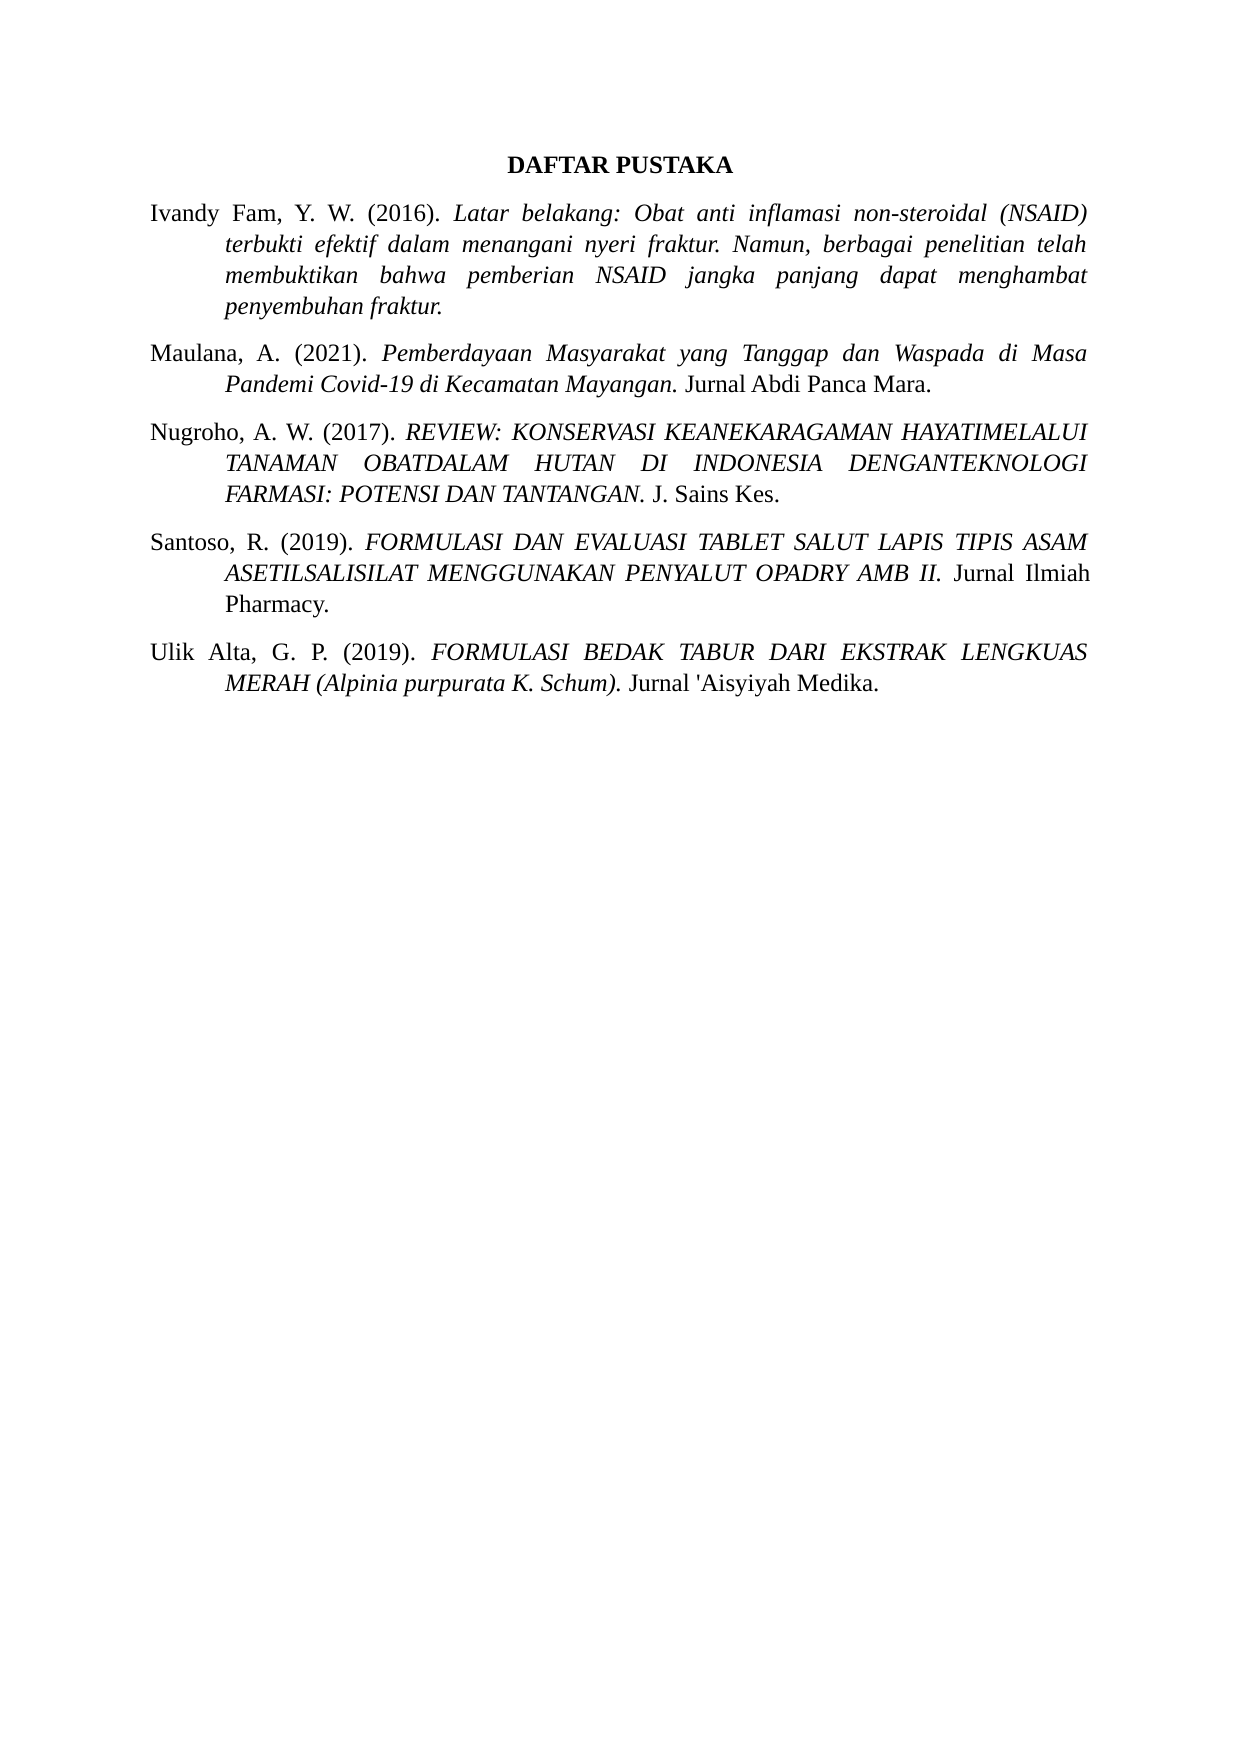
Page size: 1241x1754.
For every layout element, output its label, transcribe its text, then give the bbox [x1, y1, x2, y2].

text Ivandy Fam, Y. W. (2016). Latar belakang: Obat anti inflamasi non-steroidal (NSAID) terbukti efektif dalam menangani nyeri fraktur. Namun, berbagai penelitian telah membuktikan bahwa pemberian NSAID jangka panjang dapat menghambat penyembuhan fraktur. [150, 198, 1090, 319]
text Ulik Alta, G. P. (2019). FORMULASI BEDAK TABUR DARI EKSTRAK LENGKUAS MERAH (Alpinia purpurata K. Schum). Jurnal 'Aisyiyah Medika. [150, 637, 1090, 697]
text DAFTAR PUSTAKA [150, 150, 1090, 179]
text Santoso, R. (2019). FORMULASI DAN EVALUASI TABLET SALUT LAPIS TIPIS ASAM ASETILSALISILAT MENGGUNAKAN PENYALUT OPADRY AMB II. Jurnal Ilmiah Pharmacy. [150, 527, 1090, 618]
text Nugroho, A. W. (2017). REVIEW: KONSERVASI KEANEKARAGAMAN HAYATIMELALUI TANAMAN OBATDALAM HUTAN DI INDONESIA DENGANTEKNOLOGI FARMASI: POTENSI DAN TANTANGAN. J. Sains Kes. [150, 417, 1090, 508]
text Maulana, A. (2021). Pemberdayaan Masyarakat yang Tanggap dan Waspada di Masa Pandemi Covid-19 di Kecamatan Mayangan. Jurnal Abdi Panca Mara. [150, 338, 1090, 398]
